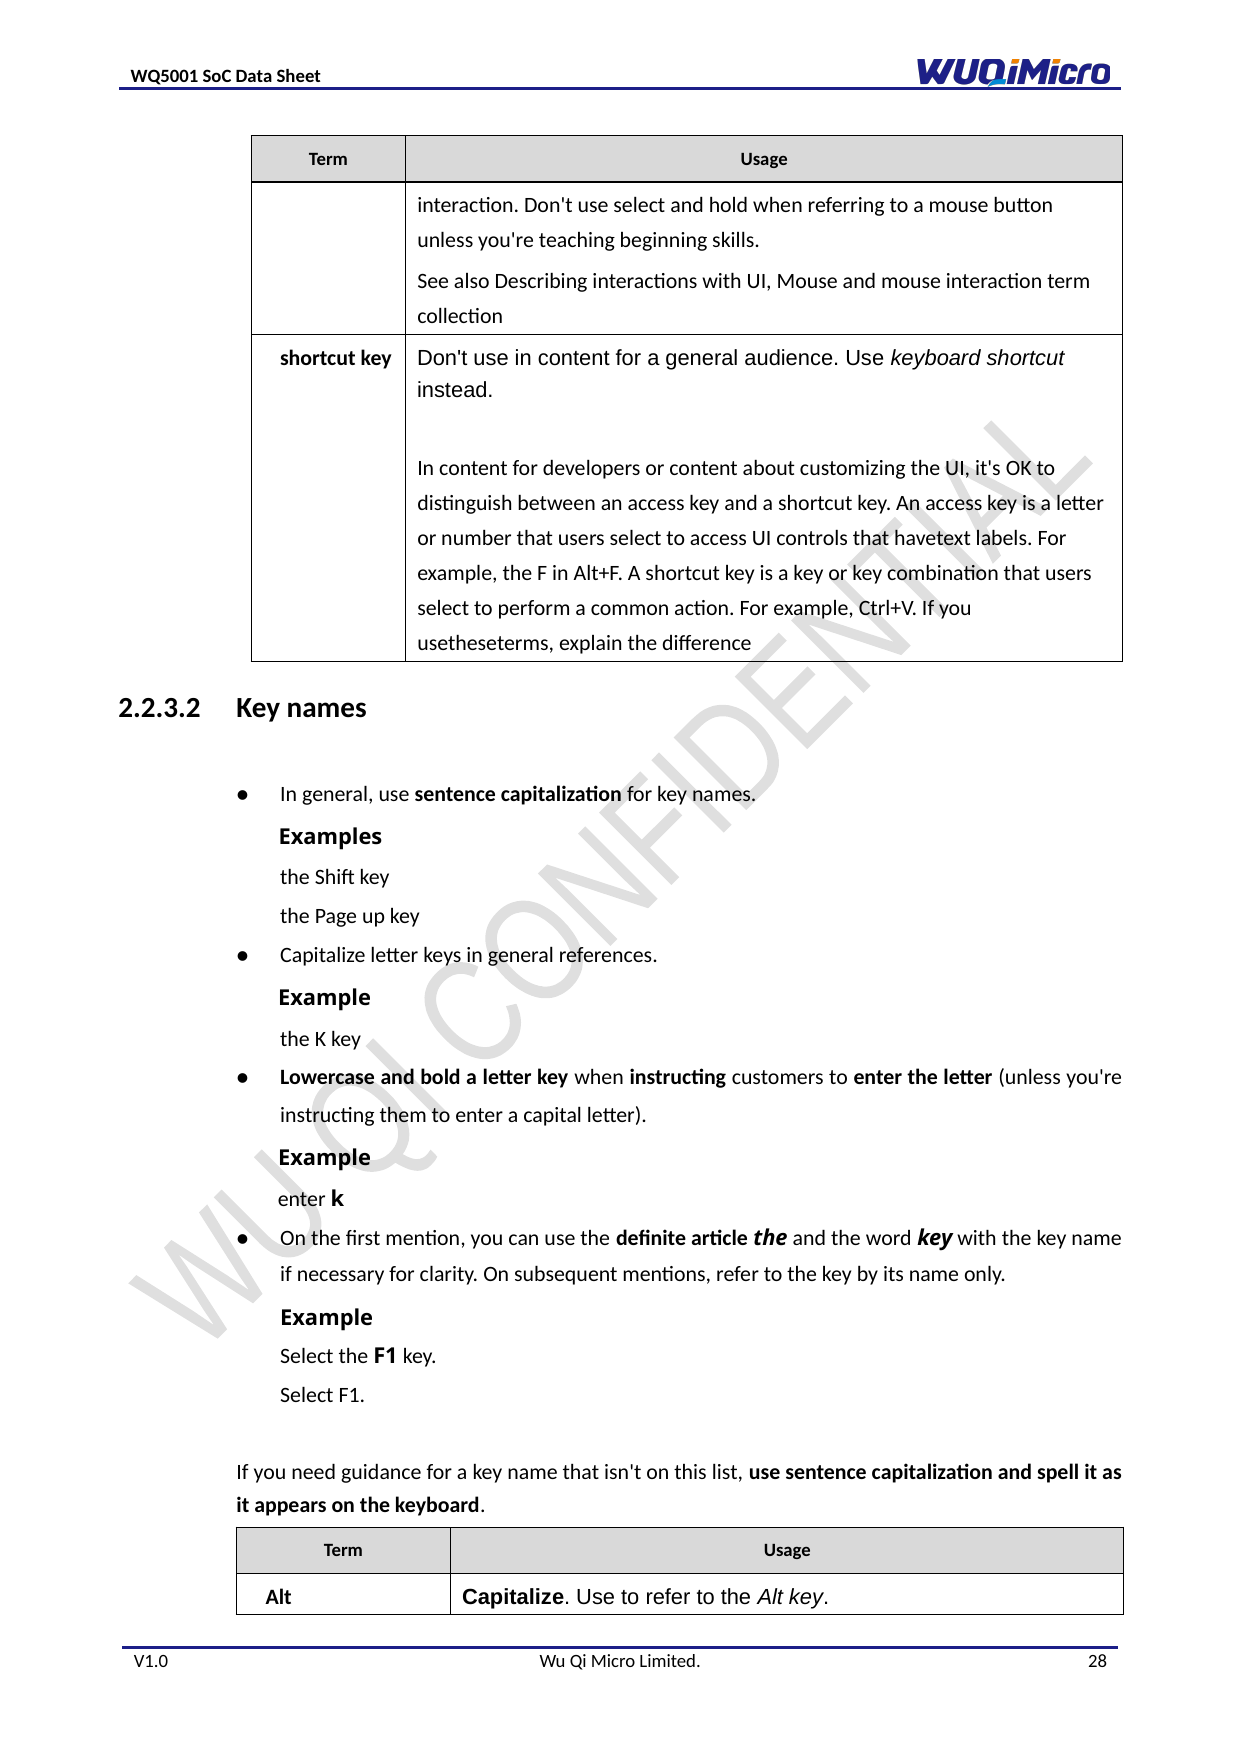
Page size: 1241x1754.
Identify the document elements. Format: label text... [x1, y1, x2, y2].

list On the first mention, you can use the definite article the and the word key with the key name if necessary for clarity. On subsequent mentions, refer to the key by its name only. [236, 1220, 1122, 1290]
picture [917, 59, 1110, 87]
text Example [280, 1300, 1122, 1333]
text Select F1. [280, 1378, 1122, 1410]
text Select the F1 key. [280, 1339, 1122, 1372]
table_header Usage [451, 1528, 1123, 1573]
table_cell shortcut key [252, 335, 405, 661]
table_header Term [237, 1528, 450, 1573]
text the Page up key [236, 899, 1122, 932]
table_header Usage [406, 136, 1122, 181]
list In general, use sentence capitalization for key names. [236, 777, 1122, 809]
subtitle Key names [118, 674, 1122, 739]
text Example [278, 1141, 1122, 1173]
table_cell Don't use in content for a general audience. Use keyboard shortcut instead. In content for developers or content about customizing the UI, it's OK to distinguish between an access key and a shortcut key. An access key is a letter or number that users select to access UI controls that havetext labels. For example, the F in Alt+F. A shortcut key is a key or key combination that users select to perform a common action. For example, Ctrl+V. If you usetheseterms, explain the difference [406, 335, 1122, 661]
table_cell Capitalize. Use to refer to the Alt key. [451, 1574, 1123, 1614]
table_cell Alt [237, 1574, 450, 1614]
text the Shift key [236, 861, 1122, 893]
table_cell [406, 183, 1122, 334]
list Capitalize letter keys in general references. [236, 938, 1122, 971]
text the K key [280, 1022, 1122, 1054]
text enter k [278, 1182, 1121, 1214]
text Examples [168, 819, 1122, 852]
list Lowercase and bold a letter key when instructing customers to enter the letter (unless you're instructing them to enter a capital letter). [236, 1061, 1122, 1130]
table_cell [252, 183, 405, 334]
table_header Term [252, 136, 405, 181]
text Example [278, 981, 1122, 1013]
text If you need guidance for a key name that isn't on this list, use sentence capitalization and spell it as it appears on the keyboard. [236, 1455, 1122, 1520]
